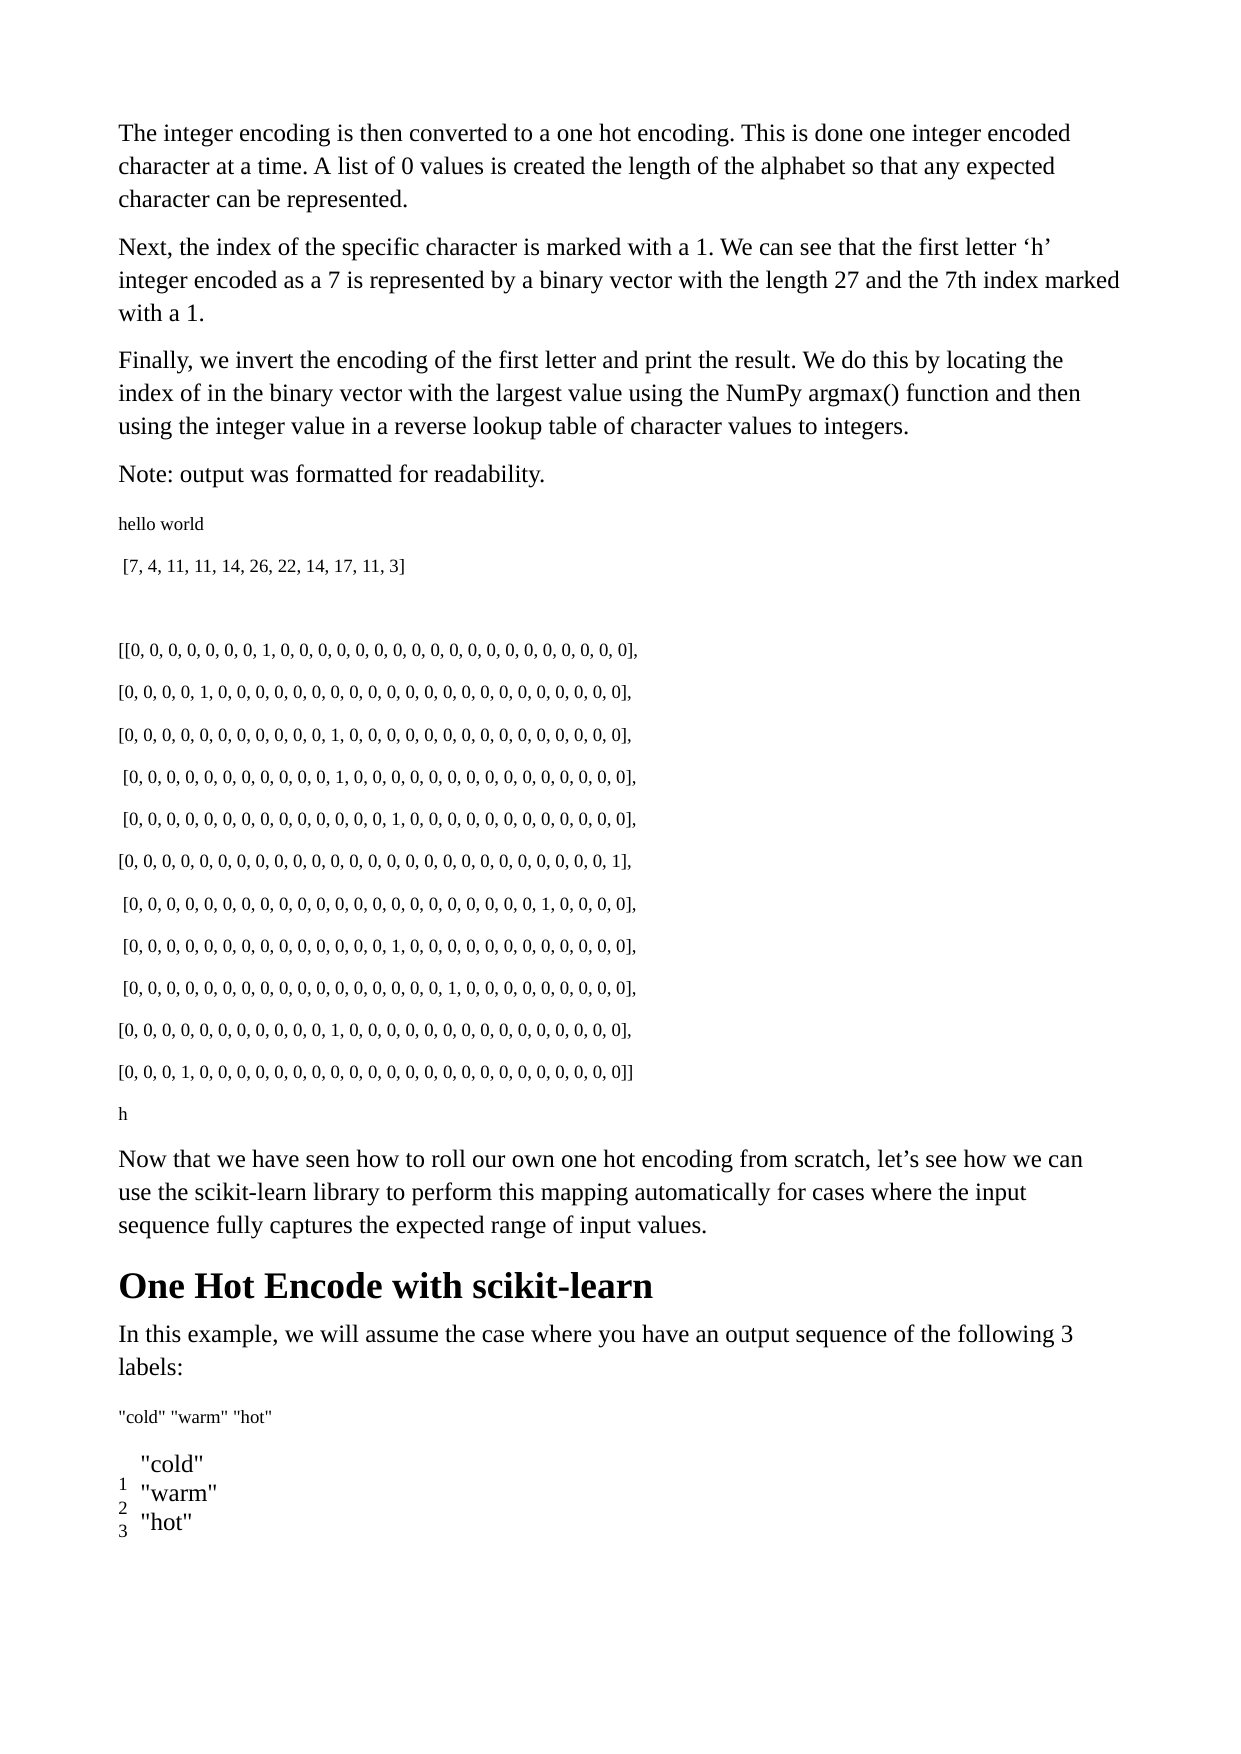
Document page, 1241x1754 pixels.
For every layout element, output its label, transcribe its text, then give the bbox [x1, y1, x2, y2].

table_header "cold" "warm" "hot" [137, 1446, 251, 1567]
text hello world [118, 511, 1122, 534]
text [[0, 0, 0, 0, 0, 0, 0, 1, 0, 0, 0, 0, 0, 0, 0, 0, 0, 0, 0, 0, 0, 0, 0, 0, 0, 0, 0], [118, 637, 1122, 661]
text [0, 0, 0, 0, 1, 0, 0, 0, 0, 0, 0, 0, 0, 0, 0, 0, 0, 0, 0, 0, 0, 0, 0, 0, 0, 0, 0], [118, 679, 1122, 703]
text [0, 0, 0, 0, 0, 0, 0, 0, 0, 0, 0, 0, 0, 0, 1, 0, 0, 0, 0, 0, 0, 0, 0, 0, 0, 0, 0], [118, 806, 1122, 829]
text [0, 0, 0, 1, 0, 0, 0, 0, 0, 0, 0, 0, 0, 0, 0, 0, 0, 0, 0, 0, 0, 0, 0, 0, 0, 0, 0]] [118, 1059, 1122, 1083]
text Now that we have seen how to roll our own one hot encoding from scratch, let’s see how we can use the scikit-learn library to perform this mapping automatically for cases where the input sequence fully captures the expected range of input values. [118, 1144, 1122, 1238]
text "cold" "warm" "hot" [118, 1404, 1122, 1427]
text Next, the index of the specific character is marked with a 1. We can see that the first letter ‘h’ integer encoded as a 7 is represented by a binary vector with the length 27 and the 7th index marked with a 1. [118, 232, 1122, 327]
text [0, 0, 0, 0, 0, 0, 0, 0, 0, 0, 0, 0, 0, 0, 0, 0, 0, 1, 0, 0, 0, 0, 0, 0, 0, 0, 0], [118, 975, 1122, 998]
table_header 1 2 3 [115, 1446, 137, 1567]
text The integer encoding is then converted to a one hot encoding. This is done one integer encoded character at a time. A list of 0 values is created the length of the alphabet so that any expected character can be represented. [118, 118, 1122, 213]
text [7, 4, 11, 11, 14, 26, 22, 14, 17, 11, 3] [118, 553, 1122, 576]
text In this example, we will assume the case where you have an output sequence of the following 3 labels: [118, 1319, 1122, 1381]
text Note: output was formatted for readability. [118, 459, 1122, 488]
text [0, 0, 0, 0, 0, 0, 0, 0, 0, 0, 0, 1, 0, 0, 0, 0, 0, 0, 0, 0, 0, 0, 0, 0, 0, 0, 0], [118, 1017, 1122, 1041]
text h [118, 1101, 1122, 1125]
text [0, 0, 0, 0, 0, 0, 0, 0, 0, 0, 0, 0, 0, 0, 0, 0, 0, 0, 0, 0, 0, 0, 0, 0, 0, 0, 1], [118, 848, 1122, 872]
text [0, 0, 0, 0, 0, 0, 0, 0, 0, 0, 0, 1, 0, 0, 0, 0, 0, 0, 0, 0, 0, 0, 0, 0, 0, 0, 0], [118, 722, 1122, 745]
text [0, 0, 0, 0, 0, 0, 0, 0, 0, 0, 0, 0, 0, 0, 1, 0, 0, 0, 0, 0, 0, 0, 0, 0, 0, 0, 0], [118, 933, 1122, 956]
text [0, 0, 0, 0, 0, 0, 0, 0, 0, 0, 0, 1, 0, 0, 0, 0, 0, 0, 0, 0, 0, 0, 0, 0, 0, 0, 0], [118, 764, 1122, 787]
text Finally, we invert the encoding of the first letter and print the result. We do this by locating the index of in the binary vector with the largest value using the NumPy argmax() function and then using the integer value in a reverse lookup table of character values to integers. [118, 345, 1122, 440]
text [0, 0, 0, 0, 0, 0, 0, 0, 0, 0, 0, 0, 0, 0, 0, 0, 0, 0, 0, 0, 0, 0, 1, 0, 0, 0, 0], [118, 891, 1122, 914]
subtitle One Hot Encode with scikit-learn [118, 1263, 1122, 1307]
